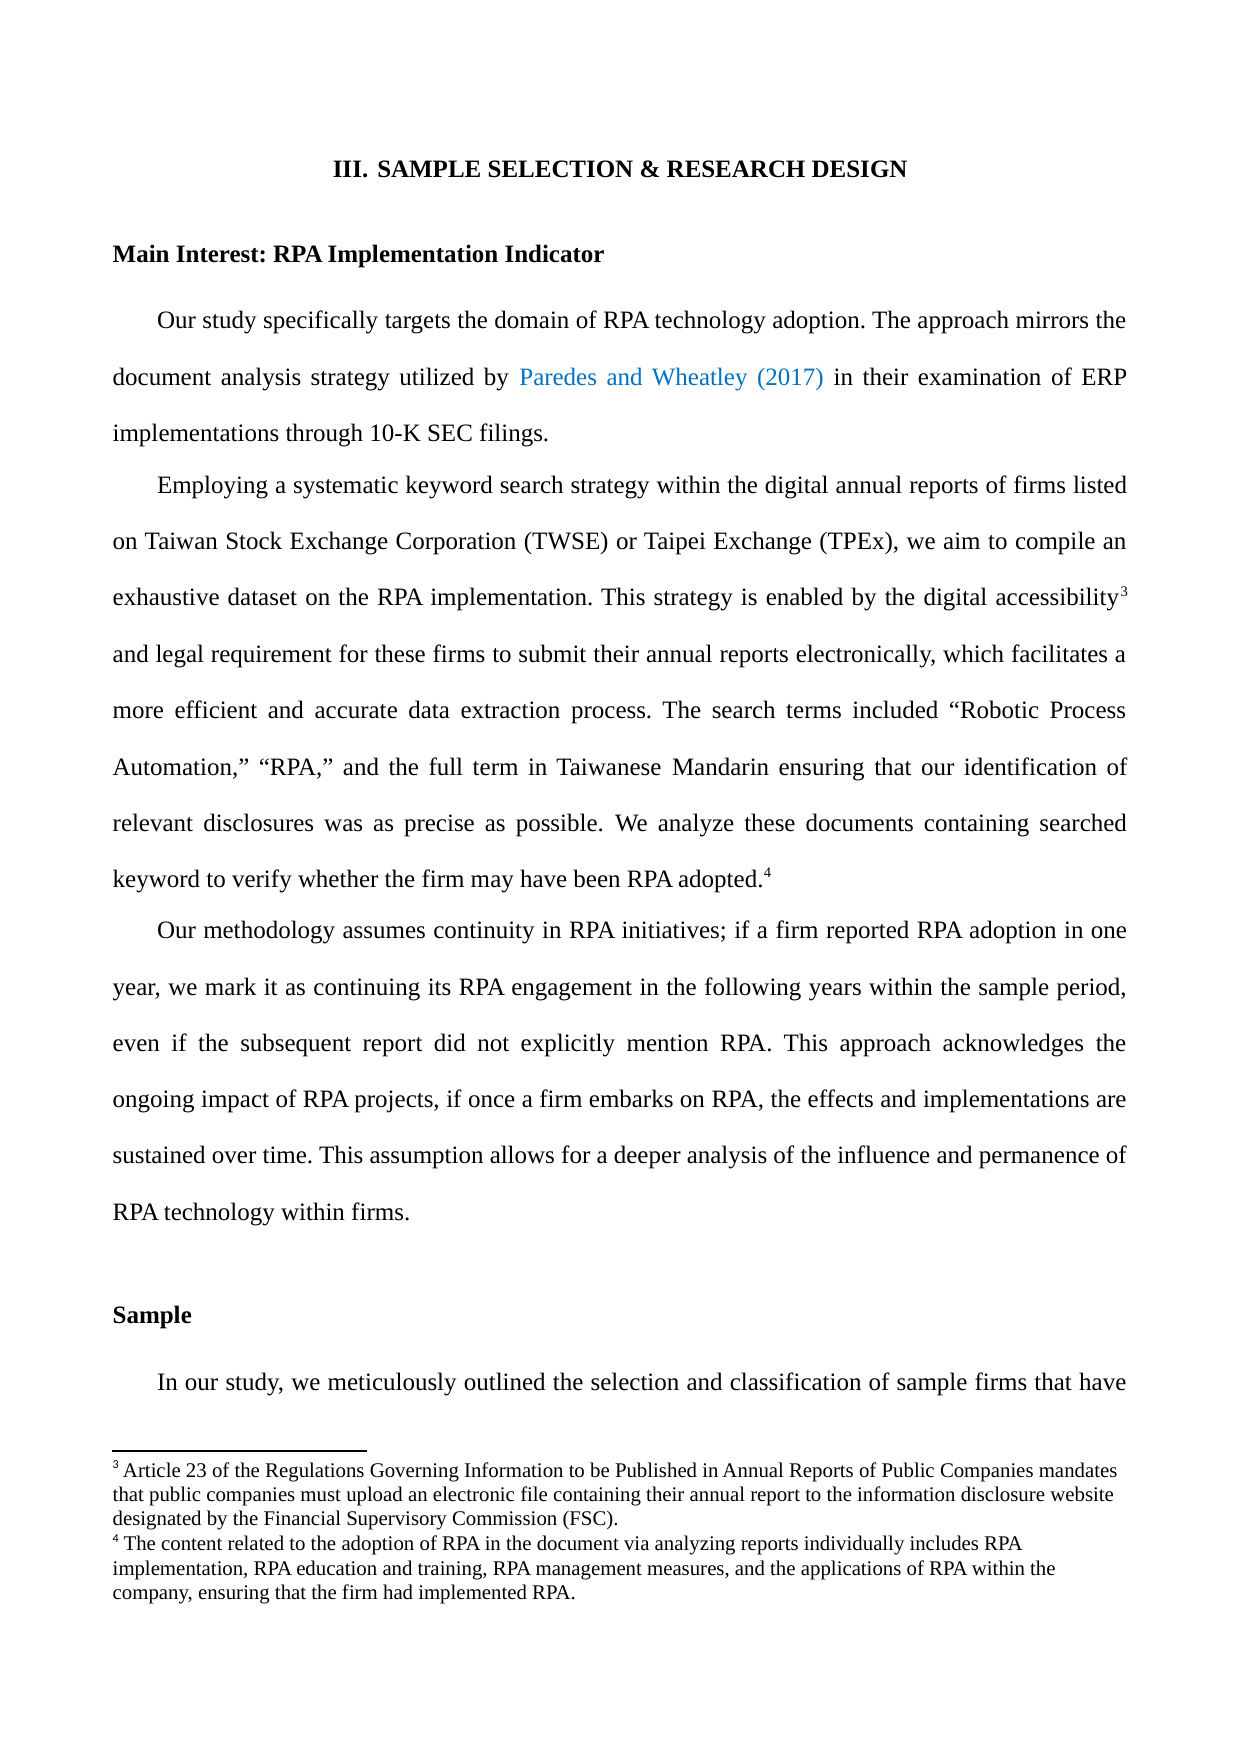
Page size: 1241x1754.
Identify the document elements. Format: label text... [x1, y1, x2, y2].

subtitle Main Interest: RPA Implementation Indicator [112, 235, 1128, 272]
text Our study specifically targets the domain of RPA technology adoption. The approach mirrors the document analysis strategy utilized by Paredes and Wheatley (2017) in their examination of ERP implementations through 10-K SEC filings. [112, 301, 1128, 451]
text Employing a systematic keyword search strategy within the digital annual reports of firms listed on Taiwan Stock Exchange Corporation (TWSE) or Taipei Exchange (TPEx), we aim to compile an exhaustive dataset on the RPA implementation. This strategy is enabled by the digital accessibility and legal requirement for these firms to submit their annual reports electronically, which facilitates a more efficient and accurate data extraction process. The search terms included “Robotic Process Automation,” “RPA,” and the full term in Taiwanese Mandarin ensuring that our identification of relevant disclosures was as precise as possible. We analyze these documents containing searched keyword to verify whether the firm may have been RPA adopted. [112, 466, 1128, 897]
subtitle SAMPLE SELECTION & RESEARCH DESIGN [112, 150, 1128, 187]
subtitle Sample [112, 1296, 1128, 1334]
text Our methodology assumes continuity in RPA initiatives; if a firm reported RPA adoption in one year, we mark it as continuing its RPA engagement in the following years within the sample period, even if the subsequent report did not explicitly mention RPA. This approach acknowledges the ongoing impact of RPA projects, if once a firm embarks on RPA, the effects and implementations are sustained over time. This assumption allows for a deeper analysis of the influence and permanence of RPA technology within firms. [112, 911, 1128, 1230]
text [112, 1362, 1128, 1400]
